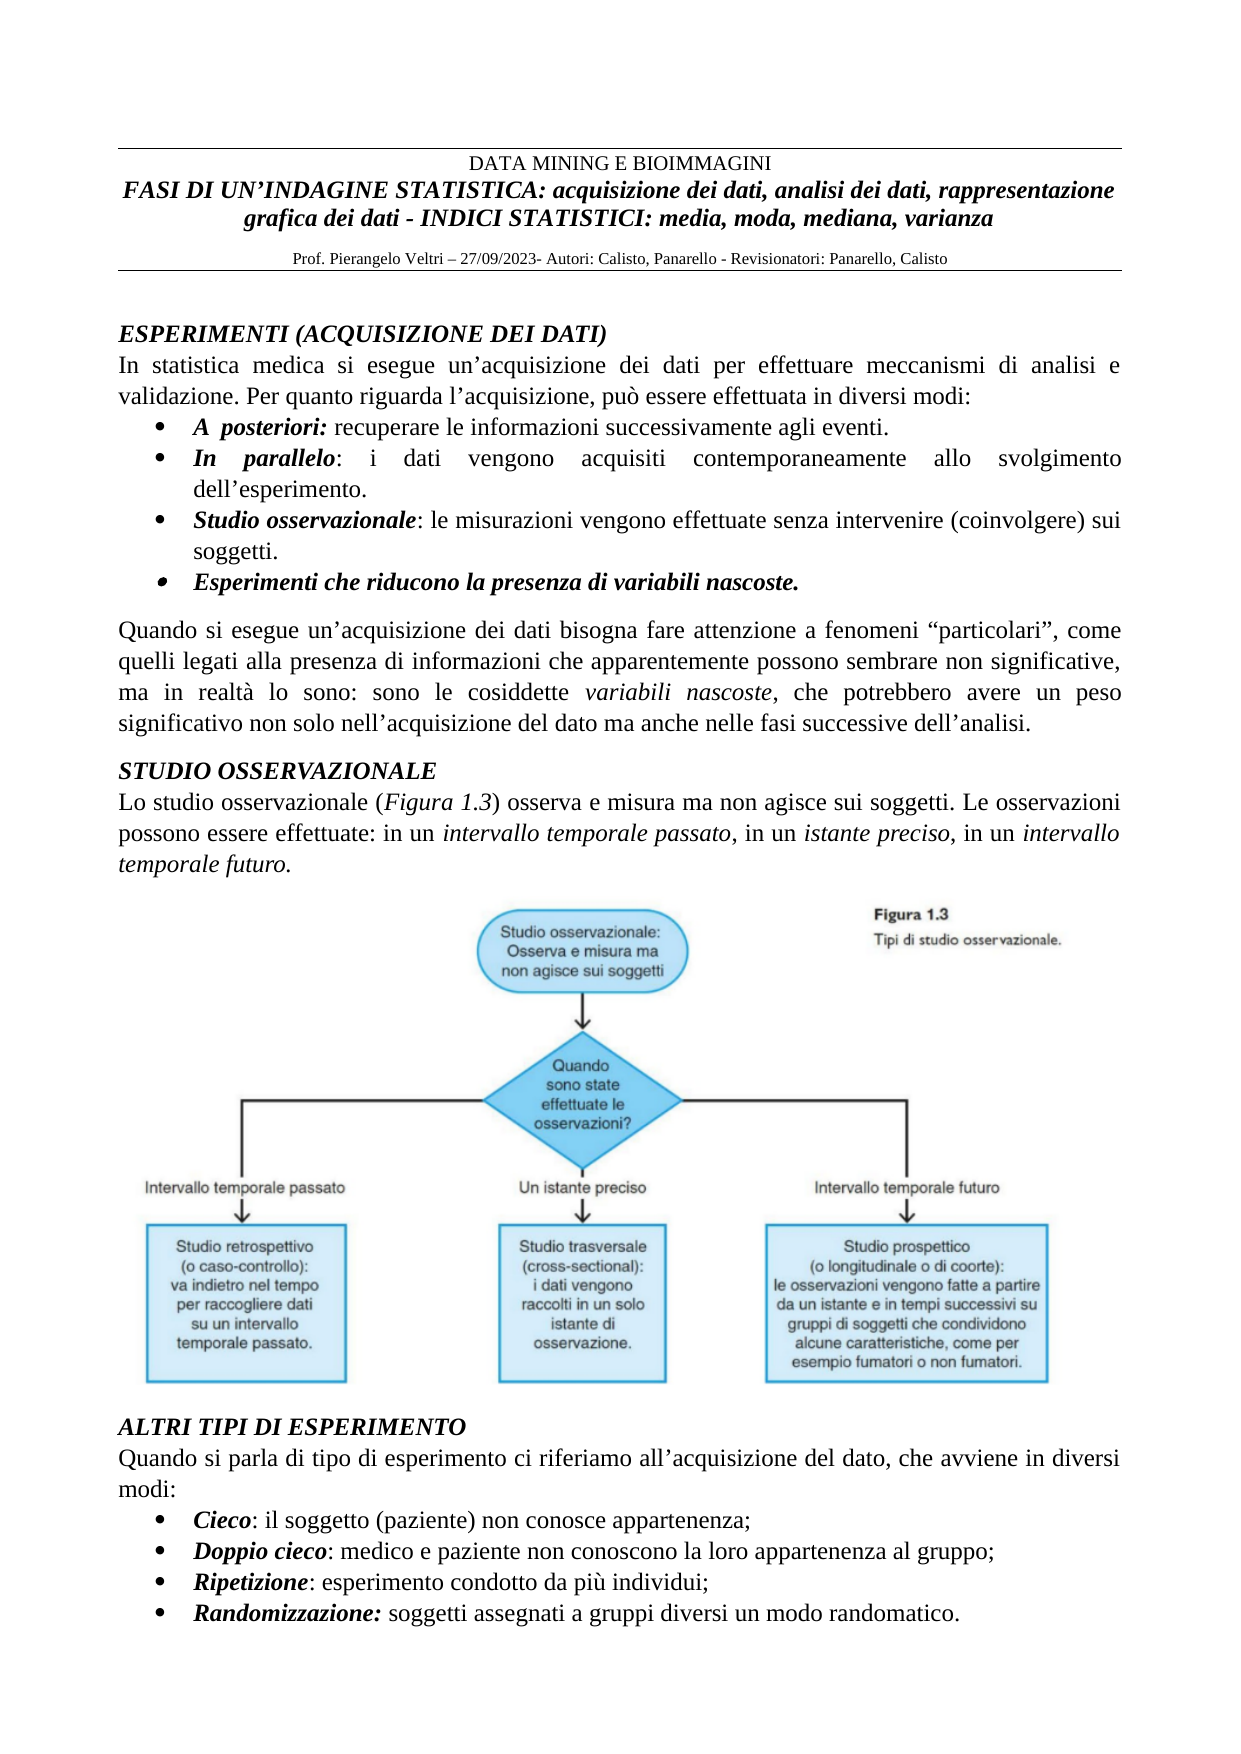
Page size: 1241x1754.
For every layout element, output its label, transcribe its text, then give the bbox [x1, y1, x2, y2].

text Quando si esegue un’acquisizione dei dati bisogna fare attenzione a fenomeni “particolari”, come quelli legati alla presenza di informazioni che apparentemente possono sembrare non significative, ma in realtà lo sono: sono le cosiddette variabili nascoste, che potrebbero avere un peso significativo non solo nell’acquisizione del dato ma anche nelle fasi successive dell’analisi. [118, 615, 1122, 737]
list In parallelo: i dati vengono acquisiti contemporaneamente allo svolgimento dell’esperimento. [156, 443, 1122, 503]
text Lo studio osservazionale (Figura 1.3) osserva e misura ma non agisce sui soggetti. Le osservazioni possono essere effettuate: in un intervallo temporale passato, in un istante preciso, in un intervallo temporale futuro. [118, 787, 1122, 878]
list Cieco: il soggetto (paziente) non conosce appartenenza; [156, 1505, 1122, 1533]
list Ripetizione: esperimento condotto da più individui; [156, 1567, 1122, 1596]
text STUDIO OSSERVAZIONALE [118, 756, 1122, 784]
list Randomizzazione: soggetti assegnati a gruppi diversi un modo randomatico. [156, 1598, 1122, 1627]
text ALTRI TIPI DI ESPERIMENTO [118, 1412, 1122, 1440]
picture [118, 896, 1105, 1393]
list A posteriori: recuperare le informazioni successivamente agli eventi. [156, 412, 1122, 441]
text In statistica medica si esegue un’acquisizione dei dati per effettuare meccanismi di analisi e validazione. Per quanto riguarda l’acquisizione, può essere effettuata in diversi modi: [118, 350, 1122, 410]
text FASI DI UN’INDAGINE STATISTICA: acquisizione dei dati, analisi dei dati, rappresentazione grafica dei dati - INDICI STATISTICI: media, moda, mediana, varianza [118, 175, 1122, 232]
list Studio osservazionale: le misurazioni vengono effettuate senza intervenire (coinvolgere) sui soggetti. [156, 505, 1122, 565]
text Quando si parla di tipo di esperimento ci riferiamo all’acquisizione del dato, che avviene in diversi modi: [118, 1443, 1122, 1502]
text DATA MINING E BIOIMMAGINI [118, 149, 1122, 175]
list Esperimenti che riducono la presenza di variabili nascoste. [156, 567, 1122, 596]
text Prof. Pierangelo Veltri – 27/09/2023- Autori: Calisto, Panarello - Revisionatori: Panarello, Calisto [118, 249, 1122, 270]
list Doppio cieco: medico e paziente non conoscono la loro appartenenza al gruppo; [156, 1536, 1122, 1564]
text ESPERIMENTI (ACQUISIZIONE DEI DATI) [118, 319, 1122, 348]
